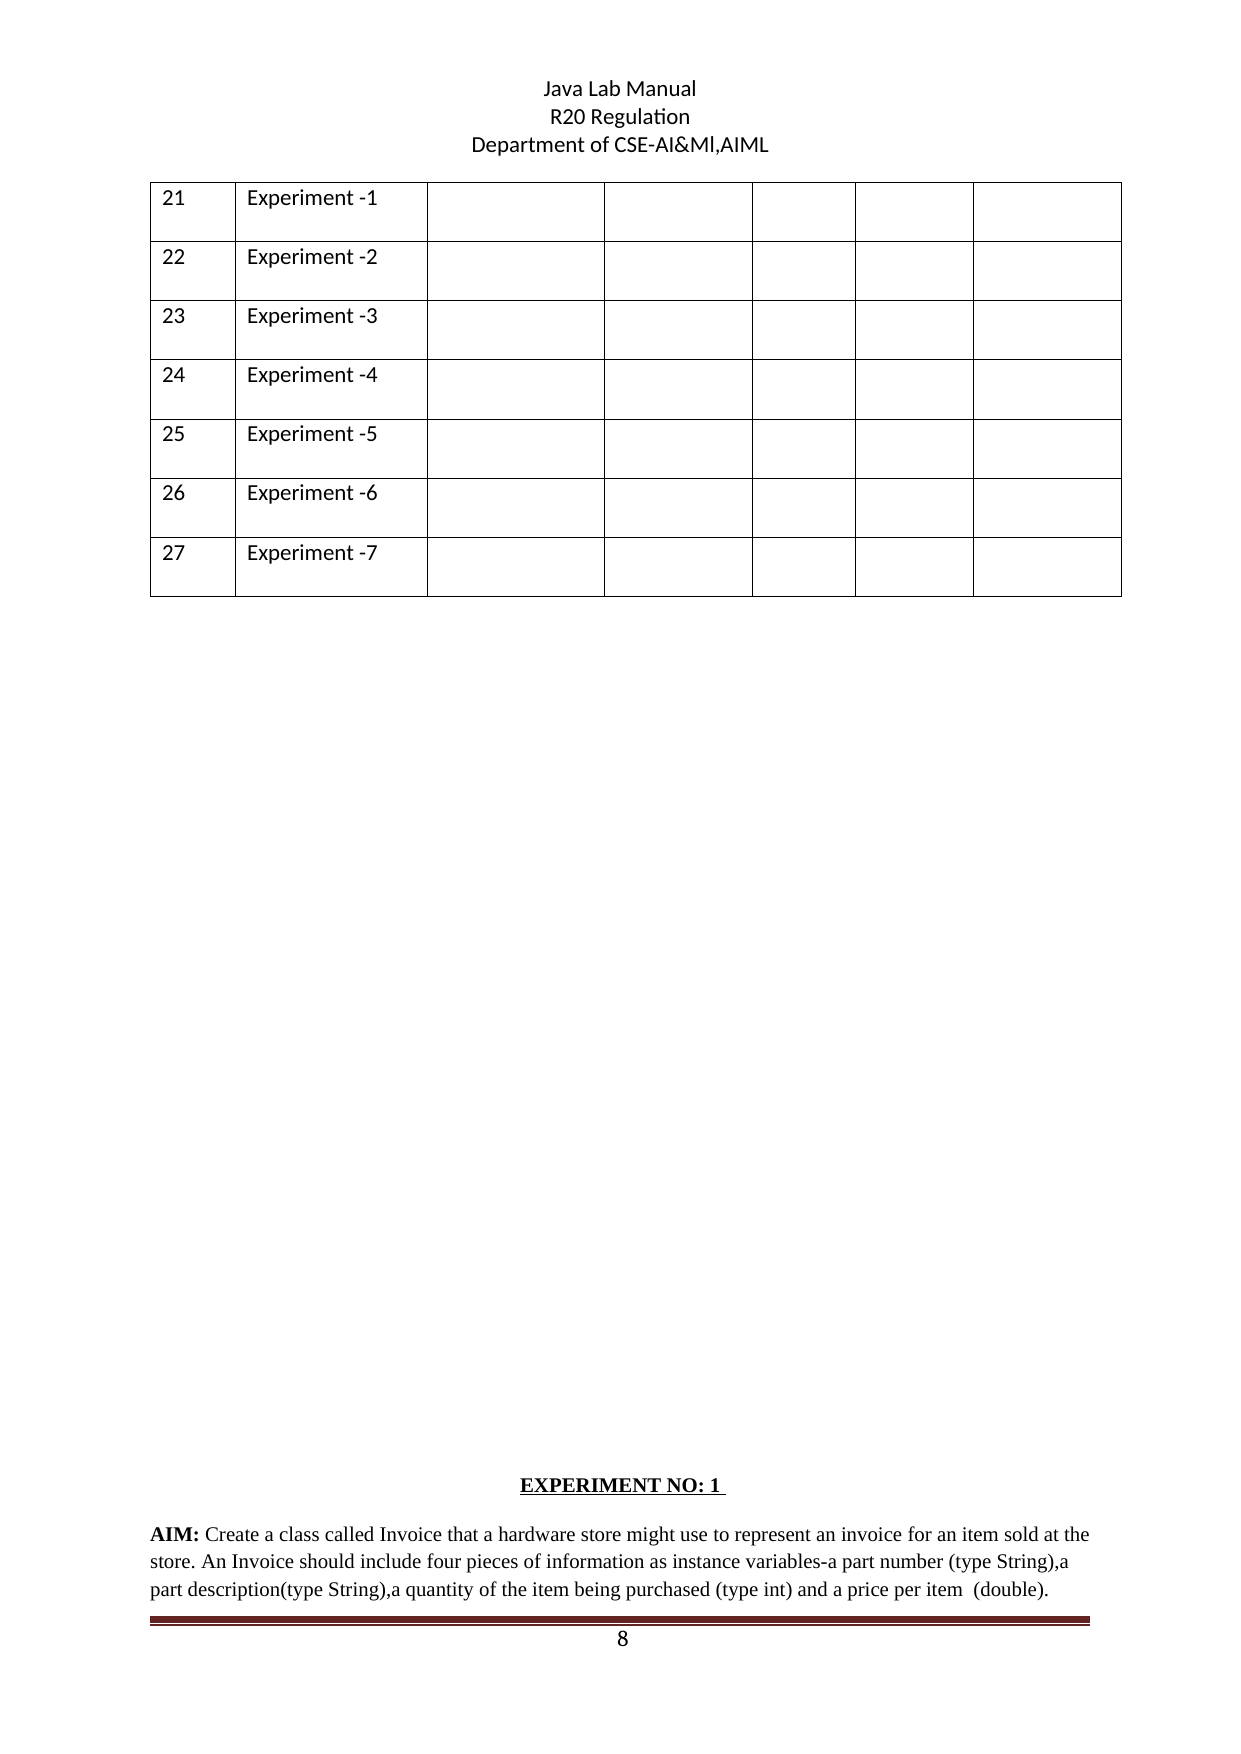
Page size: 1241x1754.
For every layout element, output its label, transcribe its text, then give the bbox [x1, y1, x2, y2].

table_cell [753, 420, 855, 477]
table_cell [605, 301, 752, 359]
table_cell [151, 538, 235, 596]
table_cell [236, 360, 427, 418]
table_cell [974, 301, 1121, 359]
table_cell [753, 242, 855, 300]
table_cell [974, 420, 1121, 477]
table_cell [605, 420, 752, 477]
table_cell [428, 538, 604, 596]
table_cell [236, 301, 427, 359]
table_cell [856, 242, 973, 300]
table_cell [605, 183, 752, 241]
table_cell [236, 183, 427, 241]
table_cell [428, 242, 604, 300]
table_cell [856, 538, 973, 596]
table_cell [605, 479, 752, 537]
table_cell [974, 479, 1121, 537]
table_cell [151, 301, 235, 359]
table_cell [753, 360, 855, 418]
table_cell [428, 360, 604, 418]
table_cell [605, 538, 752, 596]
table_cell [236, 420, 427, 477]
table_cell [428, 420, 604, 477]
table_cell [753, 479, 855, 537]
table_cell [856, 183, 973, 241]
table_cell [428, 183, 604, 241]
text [150, 1522, 1090, 1601]
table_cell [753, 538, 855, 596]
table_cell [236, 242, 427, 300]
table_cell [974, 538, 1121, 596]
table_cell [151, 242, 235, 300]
text EXPERIMENT NO: 1 [150, 1473, 1090, 1497]
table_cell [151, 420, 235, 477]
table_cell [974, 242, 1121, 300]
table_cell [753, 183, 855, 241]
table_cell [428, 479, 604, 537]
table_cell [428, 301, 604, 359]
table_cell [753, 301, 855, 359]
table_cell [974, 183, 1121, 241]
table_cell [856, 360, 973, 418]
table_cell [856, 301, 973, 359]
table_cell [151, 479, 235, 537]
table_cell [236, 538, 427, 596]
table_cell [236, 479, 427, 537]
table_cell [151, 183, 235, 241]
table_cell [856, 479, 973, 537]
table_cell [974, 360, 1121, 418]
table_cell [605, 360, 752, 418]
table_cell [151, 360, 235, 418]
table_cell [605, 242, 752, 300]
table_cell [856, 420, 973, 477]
